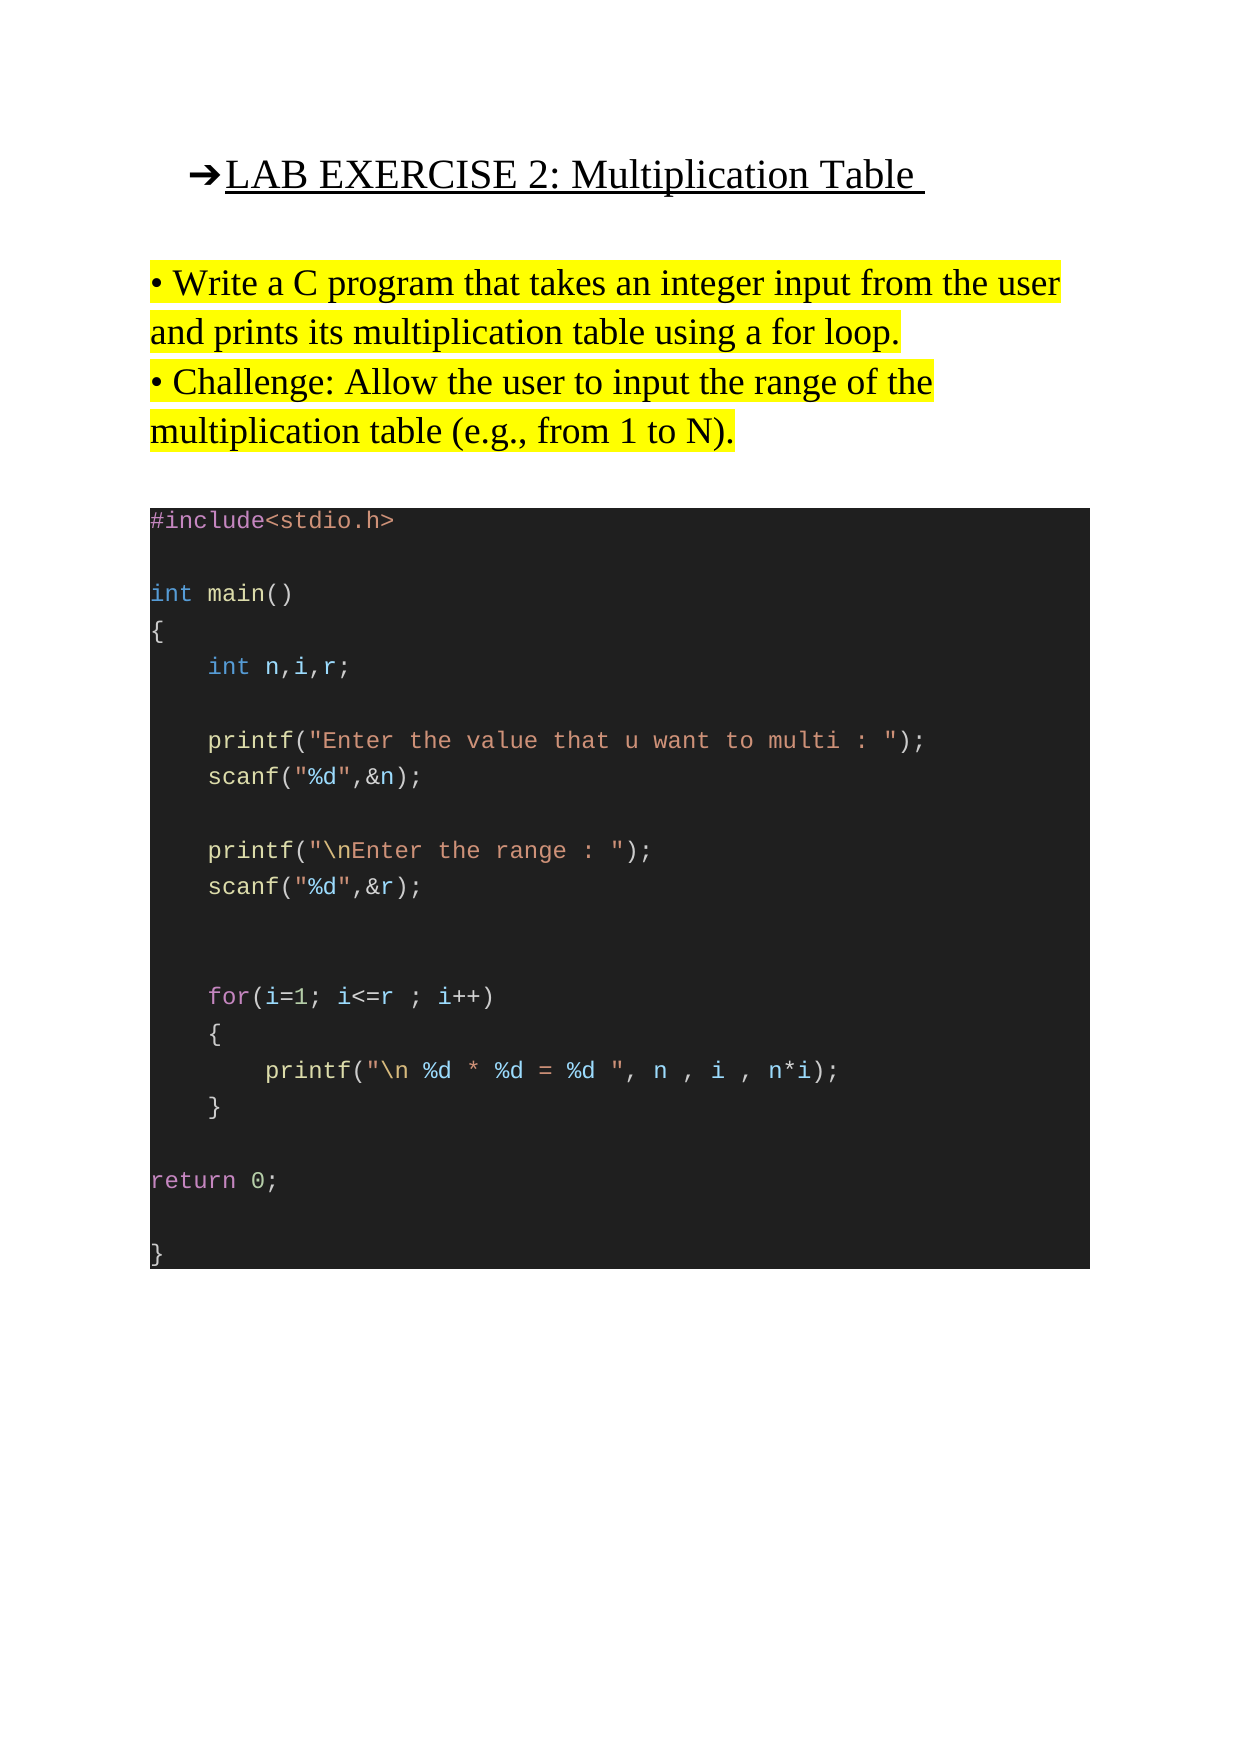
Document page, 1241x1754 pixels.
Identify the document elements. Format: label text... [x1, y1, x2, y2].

text printf("\nEnter the range : "); [150, 838, 1090, 865]
text int main() [150, 581, 1090, 609]
text • Challenge: Allow the user to input the range of the multiplication table (e.g., from 1 to N). [150, 359, 1090, 452]
text } [150, 1241, 1090, 1269]
text printf("Enter the value that u want to multi : "); [150, 728, 1090, 755]
text #include<stdio.h> [150, 508, 1090, 535]
text } [150, 1095, 1090, 1122]
text { [150, 618, 1090, 645]
text int n,i,r; [150, 655, 1090, 682]
text for(i=1; i<=r ; i++) [150, 985, 1090, 1012]
text scanf("%d",&n); [150, 765, 1090, 792]
text return 0; [150, 1168, 1090, 1195]
text scanf("%d",&r); [150, 875, 1090, 902]
text • Write a C program that takes an integer input from the user and prints its multiplication table using a for loop. [150, 260, 1090, 353]
text printf("\n %d * %d = %d ", n , i , n*i); [150, 1058, 1090, 1085]
text { [150, 1021, 1090, 1049]
list LAB EXERCISE 2: Multiplication Table [187, 150, 1090, 198]
